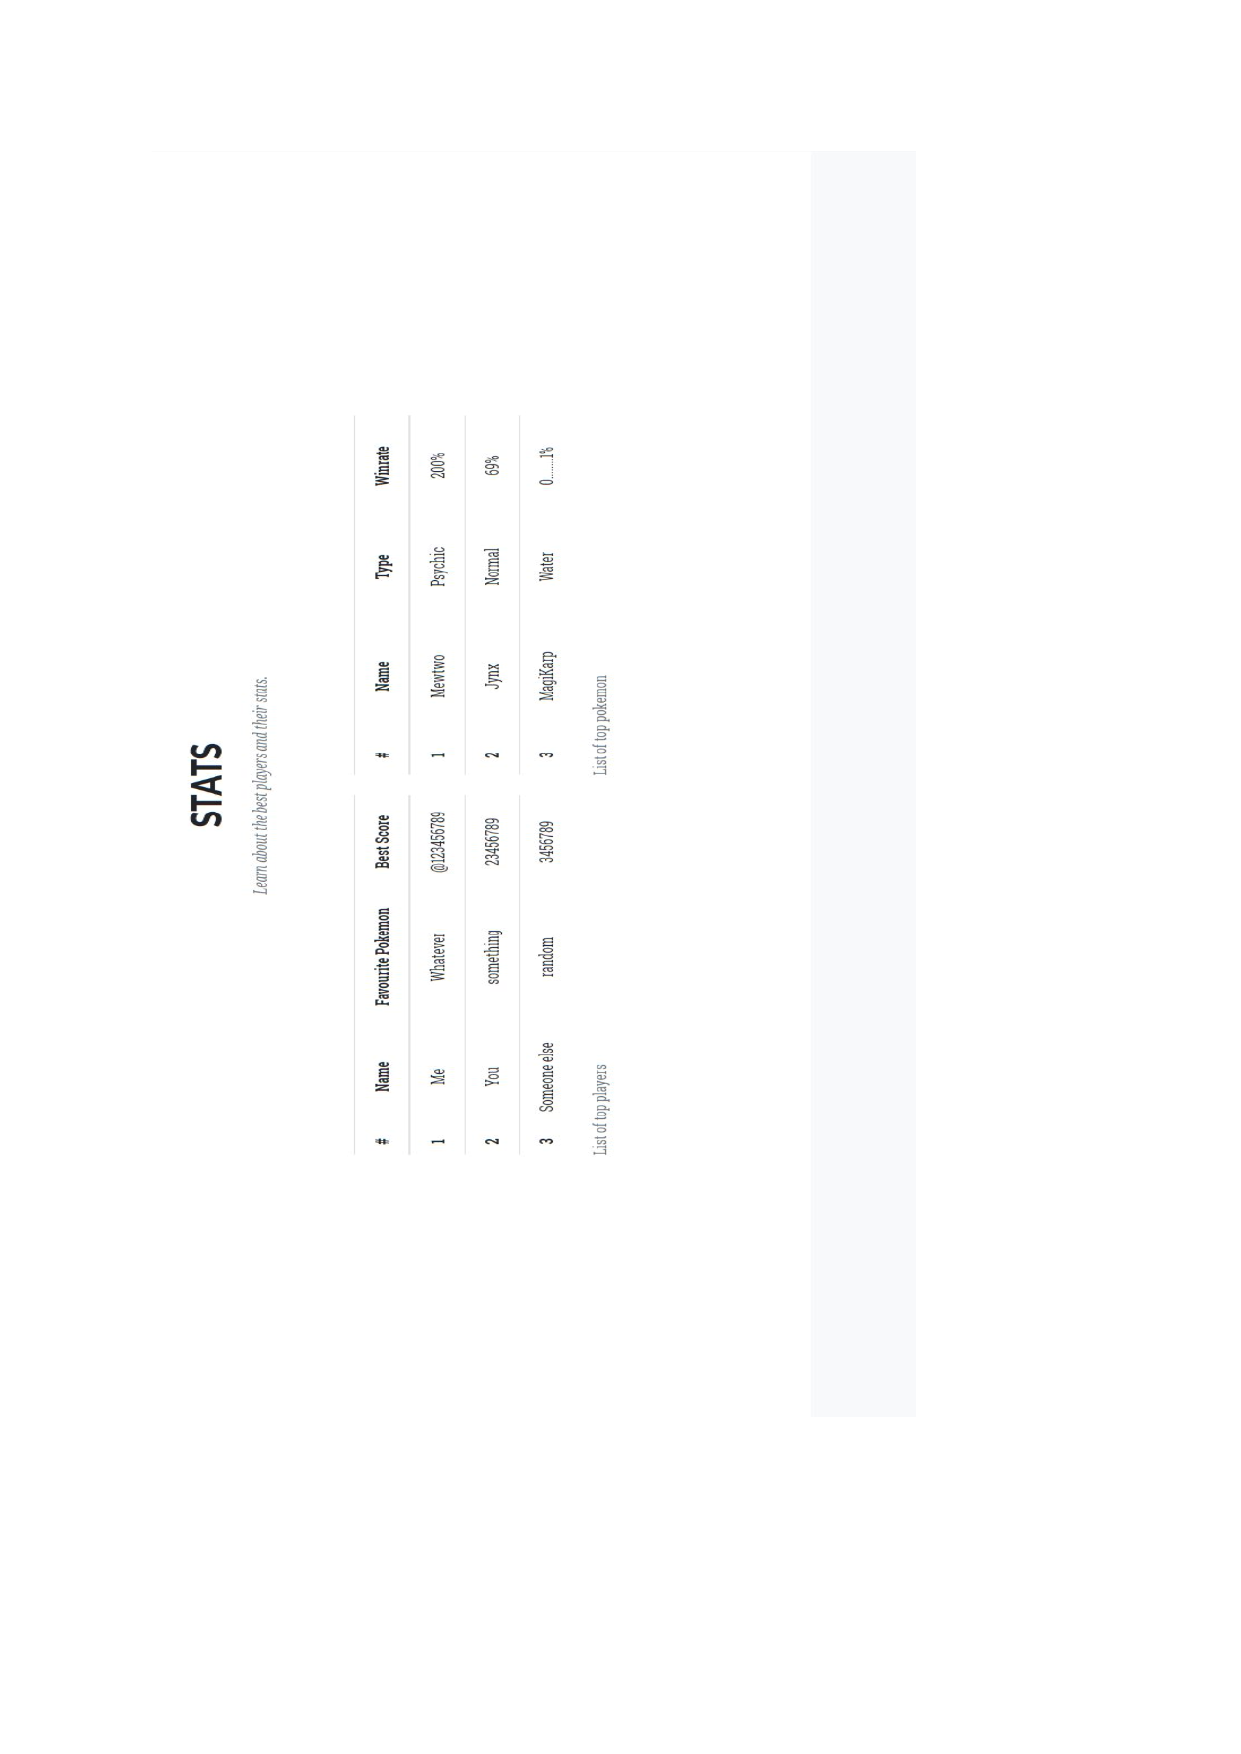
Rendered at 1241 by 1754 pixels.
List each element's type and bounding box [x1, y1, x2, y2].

picture [152, 152, 915, 1416]
